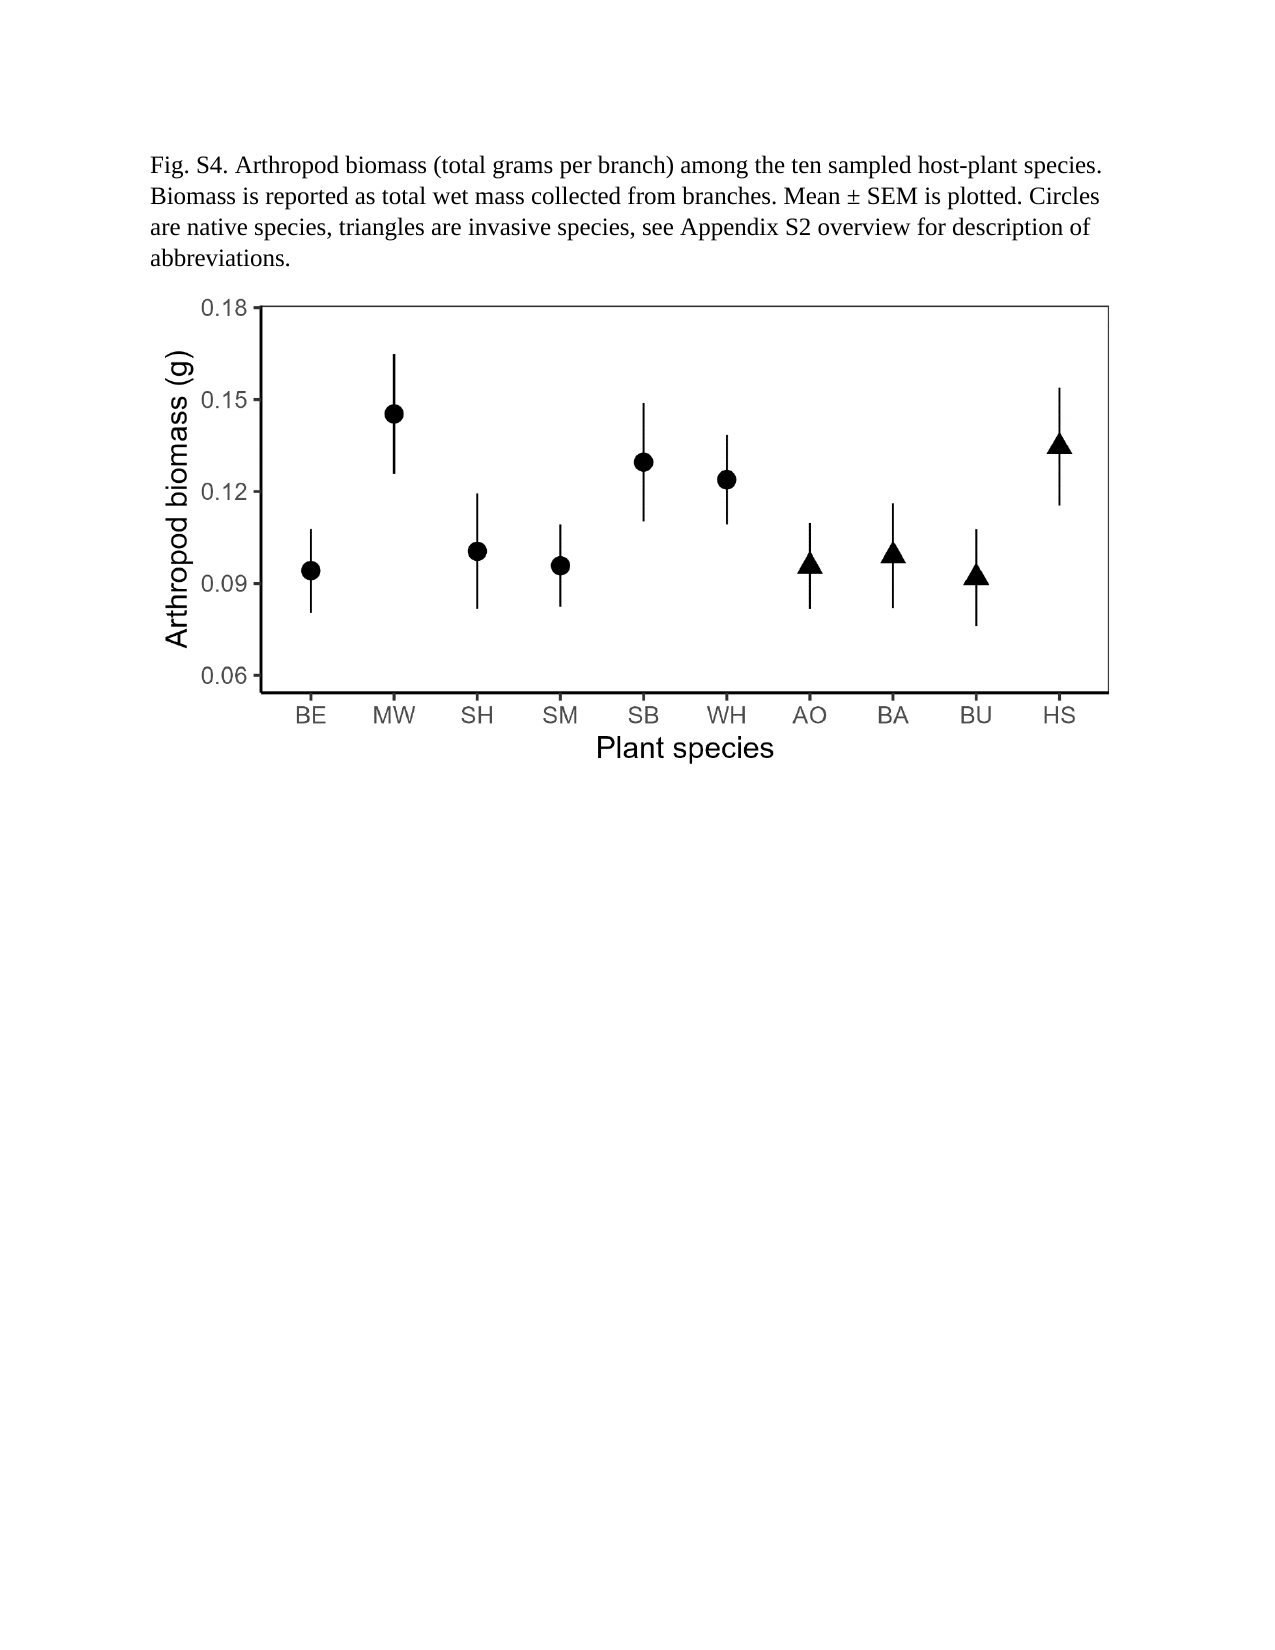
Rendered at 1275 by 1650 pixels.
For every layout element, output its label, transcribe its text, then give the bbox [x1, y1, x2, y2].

text Fig. S4. Arthropod biomass (total grams per branch) among the ten sampled host-plant species. Biomass is reported as total wet mass collected from branches. Mean ± SEM is plotted. Circles are native species, triangles are invasive species, see Appendix S2 overview for description of abbreviations. [150, 150, 1125, 272]
picture [150, 290, 1124, 779]
